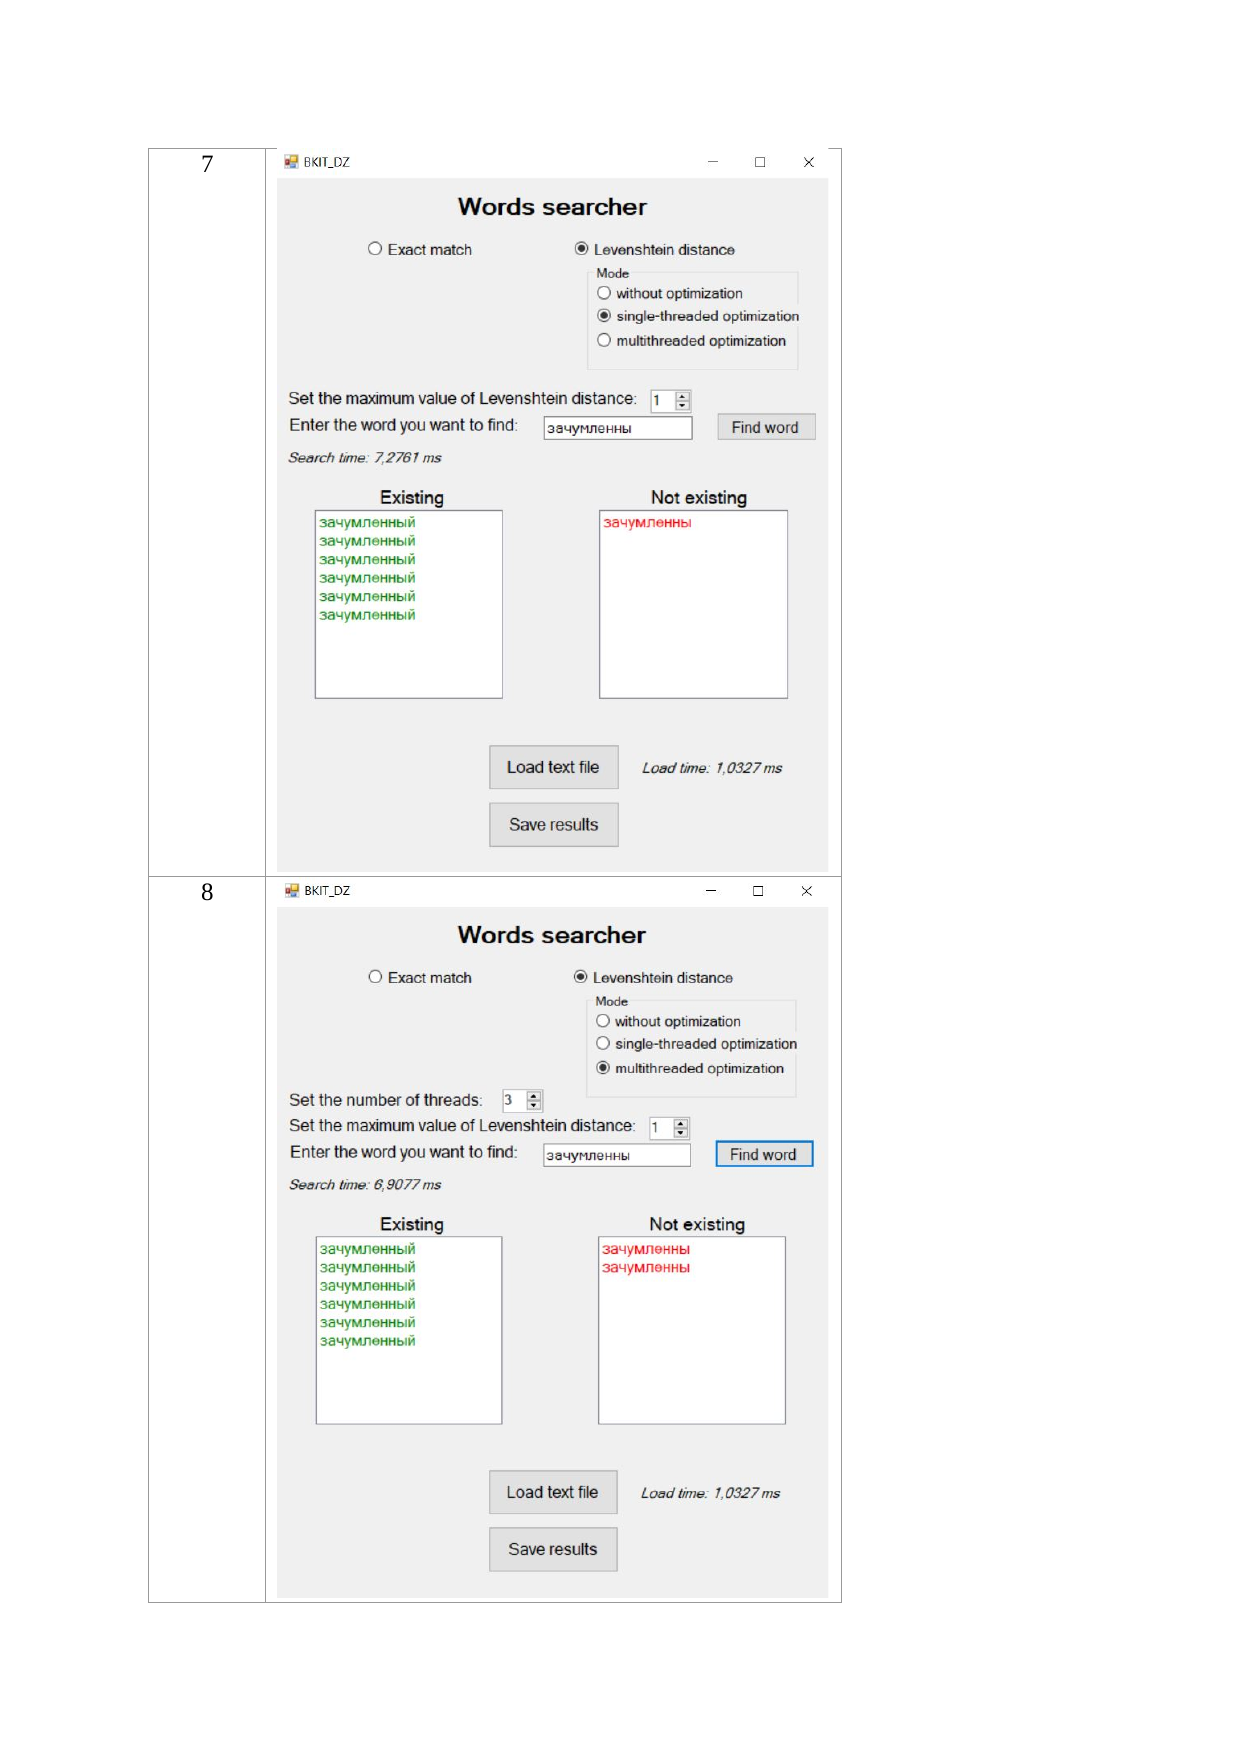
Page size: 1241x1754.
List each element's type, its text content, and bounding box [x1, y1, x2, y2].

table_cell [266, 877, 841, 1602]
table_cell [266, 149, 841, 876]
table_cell 8 [149, 877, 265, 1602]
picture [277, 148, 829, 872]
table_cell 7 [149, 149, 265, 876]
picture [277, 877, 829, 1598]
